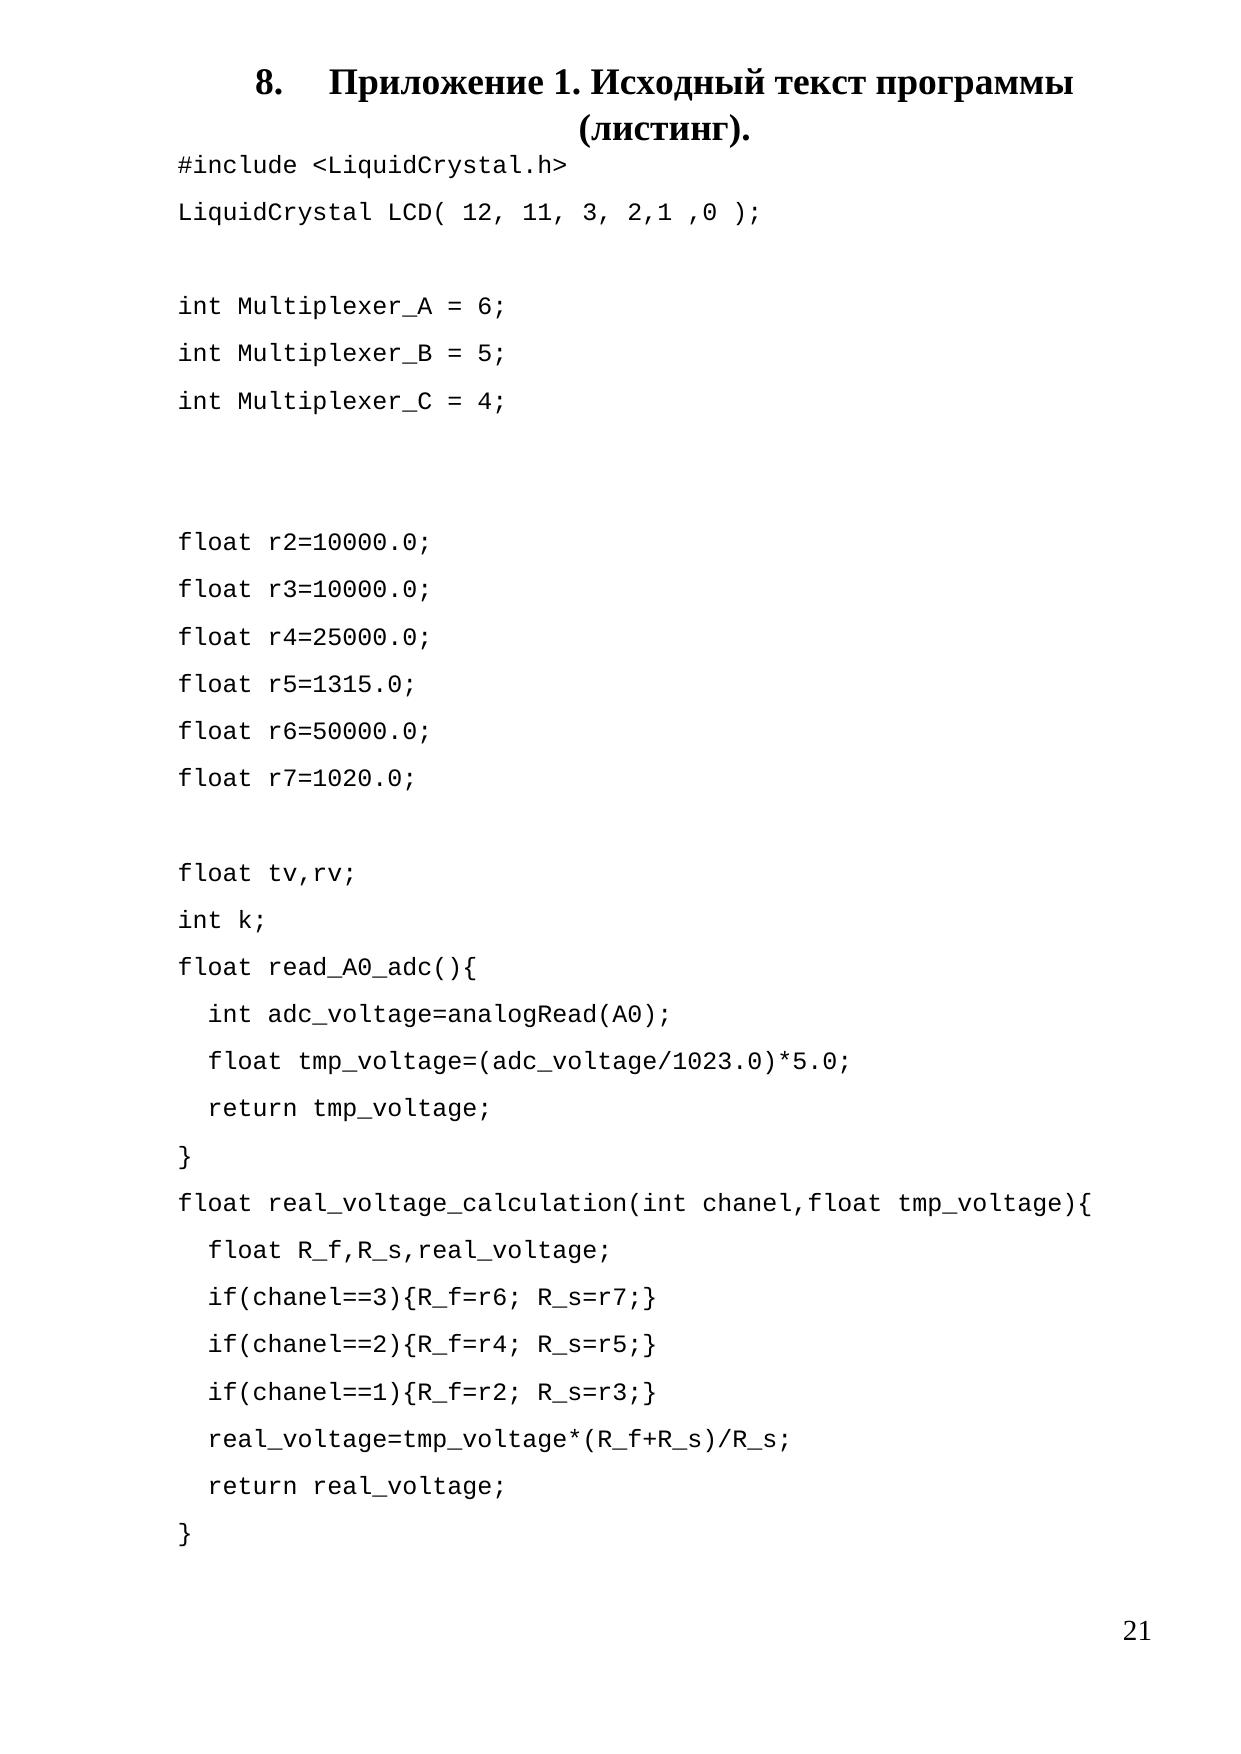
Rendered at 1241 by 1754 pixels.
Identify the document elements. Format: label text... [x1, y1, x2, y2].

text #include <LiquidCrystal.h> [177, 152, 1152, 181]
text int Multiplexer_C = 4; [177, 388, 1152, 417]
text return real_voltage; [177, 1473, 1152, 1502]
text if(chanel==1){R_f=r2; R_s=r3;} [177, 1379, 1152, 1407]
text } [177, 1143, 1152, 1172]
text int Multiplexer_B = 5; [177, 341, 1152, 369]
text float R_f,R_s,real_voltage; [177, 1238, 1152, 1266]
text LiquidCrystal LCD( 12, 11, 3, 2,1 ,0 ); [177, 199, 1152, 228]
text int Multiplexer_A = 6; [177, 294, 1152, 322]
text } [177, 1521, 1152, 1549]
text int k; [177, 907, 1152, 936]
text if(chanel==2){R_f=r4; R_s=r5;} [177, 1332, 1152, 1360]
text float r2=10000.0; [177, 530, 1152, 558]
text float tmp_voltage=(adc_voltage/1023.0)*5.0; [177, 1049, 1152, 1077]
text float r3=10000.0; [177, 577, 1152, 605]
text if(chanel==3){R_f=r6; R_s=r7;} [177, 1285, 1152, 1313]
text return tmp_voltage; [177, 1096, 1152, 1124]
subtitle Приложение 1. Исходный текст программы (листинг). [177, 59, 1152, 149]
text float read_A0_adc(){ [177, 954, 1152, 983]
text float tv,rv; [177, 860, 1152, 888]
text real_voltage=tmp_voltage*(R_f+R_s)/R_s; [177, 1426, 1152, 1455]
text float r5=1315.0; [177, 671, 1152, 700]
text float r6=50000.0; [177, 718, 1152, 747]
text float r4=25000.0; [177, 624, 1152, 652]
text float real_voltage_calculation(int chanel,float tmp_voltage){ [177, 1190, 1152, 1219]
text float r7=1020.0; [177, 766, 1152, 794]
text int adc_voltage=analogRead(A0); [177, 1002, 1152, 1030]
